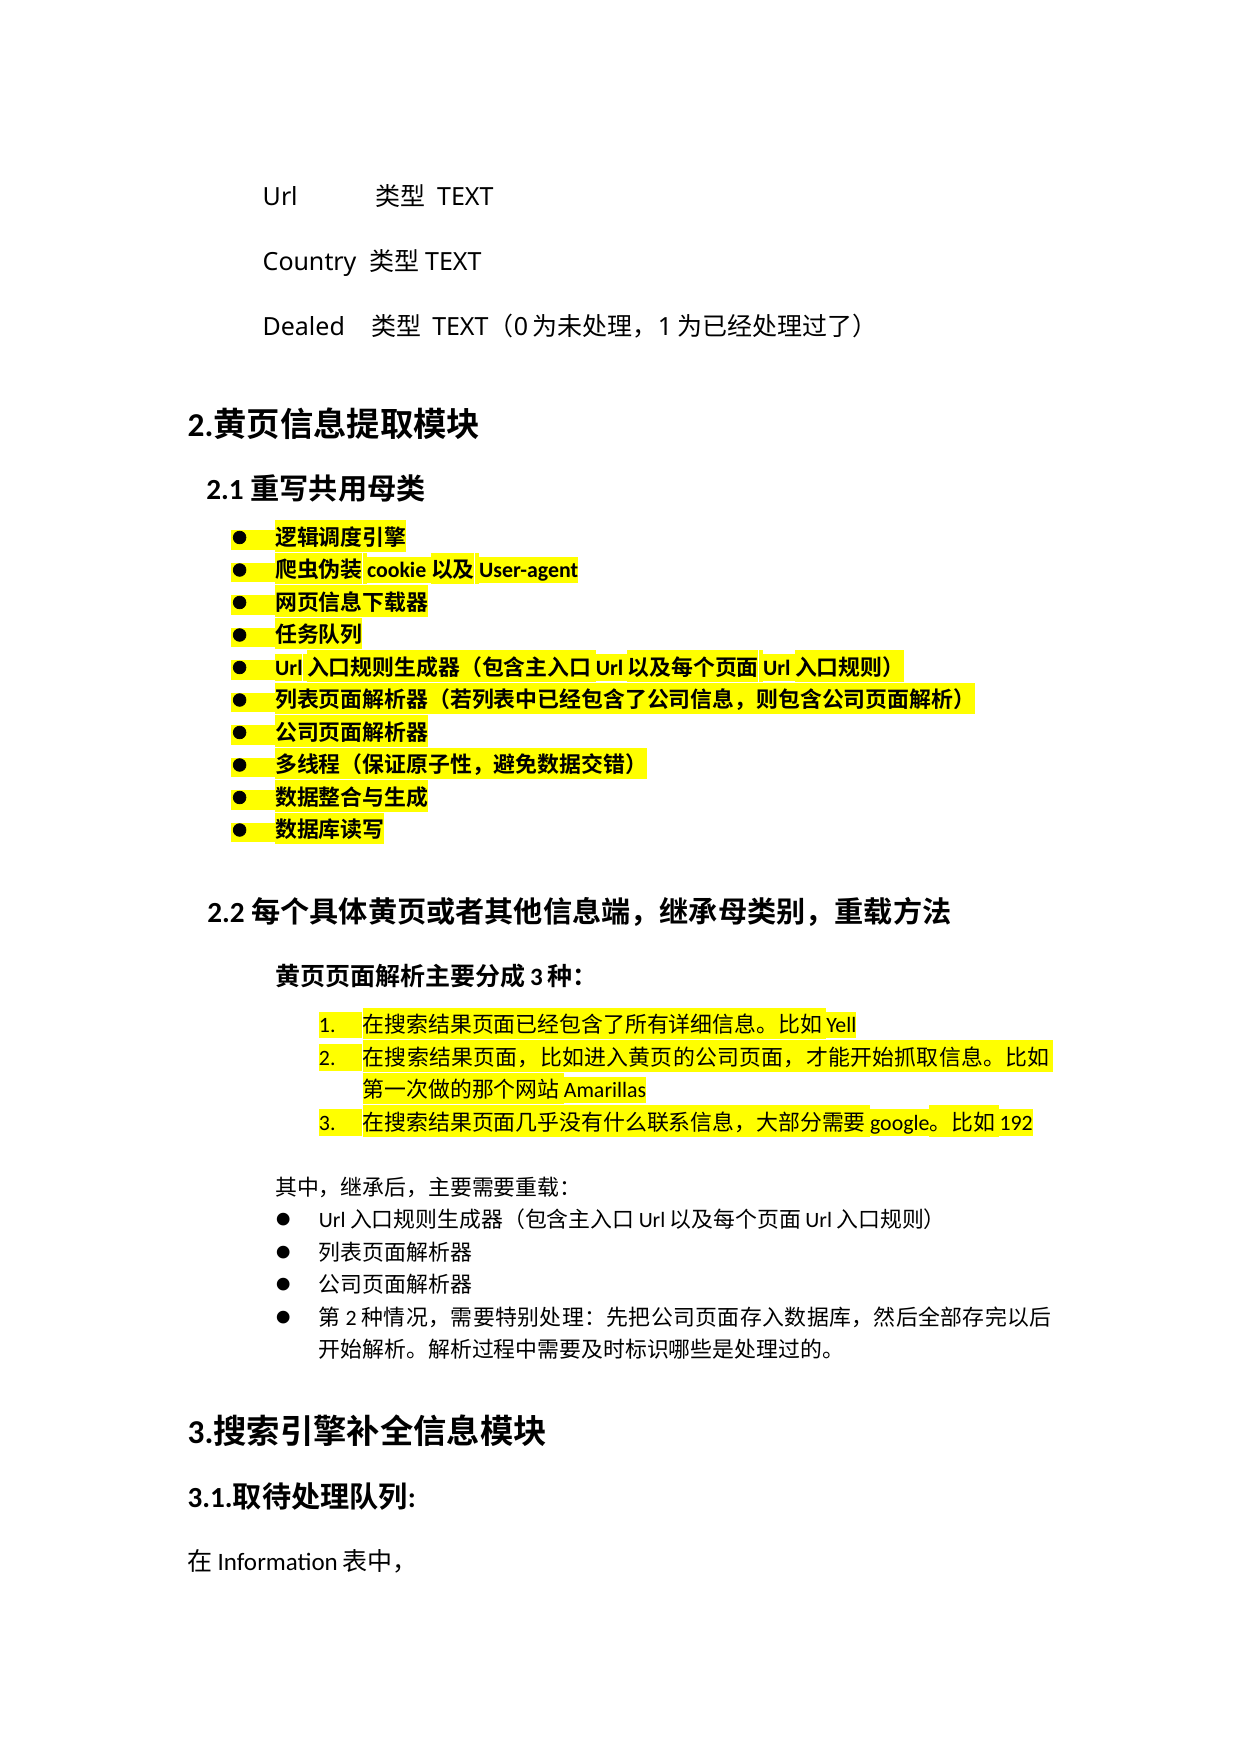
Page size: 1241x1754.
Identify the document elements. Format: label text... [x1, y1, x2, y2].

list Url 类型 TEXT [262, 162, 1053, 227]
list Country 类型 TEXT [262, 227, 1053, 292]
list 任务队列 [231, 617, 1053, 649]
list Url入口规则生成器（包含主入口Url以及每个页面Url入口规则） [231, 649, 1053, 682]
list 公司页面解析器 [231, 714, 1053, 747]
text 3.1.取待处理队列: [187, 1462, 1053, 1527]
text 2.黄页信息提取模块 [187, 389, 1053, 454]
text 2.2 每个具体黄页或者其他信息端，继承母类别，重载方法 [187, 877, 1053, 942]
list 网页信息下载器 [231, 584, 1053, 617]
list 爬虫伪装cookie以及User-agent [231, 552, 1053, 584]
text 2.1 重写共用母类 [187, 454, 1053, 519]
list Url入口规则生成器（包含主入口Url以及每个页面Url入口规则） [275, 1202, 1053, 1234]
list 列表页面解析器（若列表中已经包含了公司信息，则包含公司页面解析） [231, 682, 1053, 714]
list 公司页面解析器 [275, 1267, 1053, 1299]
list 在搜索结果页面，比如进入黄页的公司页面，才能开始抓取信息。比如第一次做的那个网站Amarillas [319, 1039, 1053, 1104]
list 多线程（保证原子性，避免数据交错） [231, 747, 1053, 779]
list Dealed 类型 TEXT（0为未处理，1为已经处理过了） [262, 292, 1053, 357]
list 第2种情况，需要特别处理：先把公司页面存入数据库，然后全部存完以后开始解析。解析过程中需要及时标识哪些是处理过的。 [275, 1299, 1053, 1364]
list 在搜索结果页面已经包含了所有详细信息。比如Yell [319, 1007, 1053, 1039]
text 在Information表中， [187, 1527, 1053, 1592]
list 列表页面解析器 [275, 1234, 1053, 1267]
text 3.搜索引擎补全信息模块 [187, 1397, 1053, 1462]
list 逻辑调度引擎 [231, 519, 1053, 552]
text 其中，继承后，主要需要重载： [275, 1169, 1053, 1202]
list 在搜索结果页面几乎没有什么联系信息，大部分需要google。比如192 [319, 1104, 1053, 1137]
list 黄页页面解析主要分成3种： [275, 942, 1053, 1007]
list 数据整合与生成 [231, 779, 1053, 812]
list 数据库读写 [231, 812, 1053, 844]
